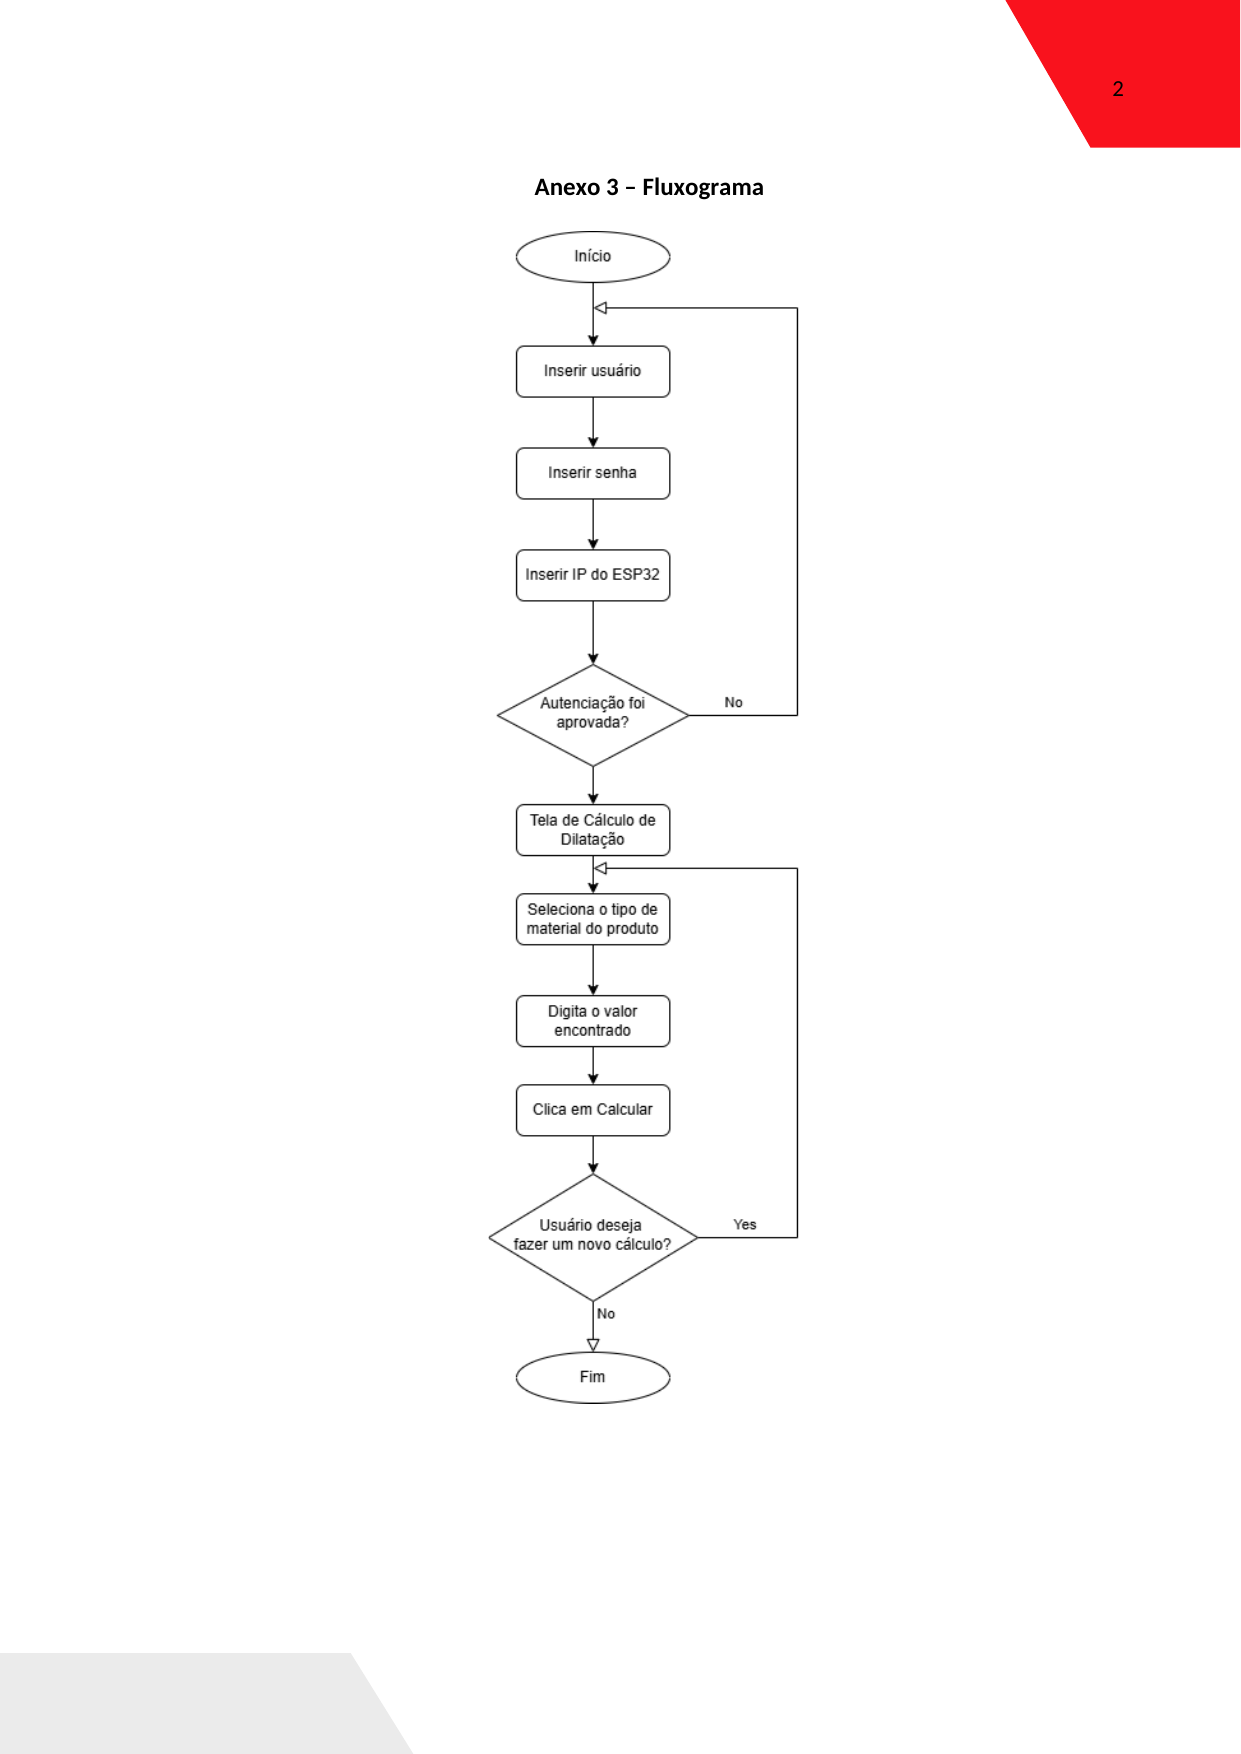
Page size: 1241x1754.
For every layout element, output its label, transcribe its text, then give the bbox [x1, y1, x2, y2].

picture [488, 231, 811, 1404]
text Anexo 3 – Fluxograma [164, 171, 1134, 201]
